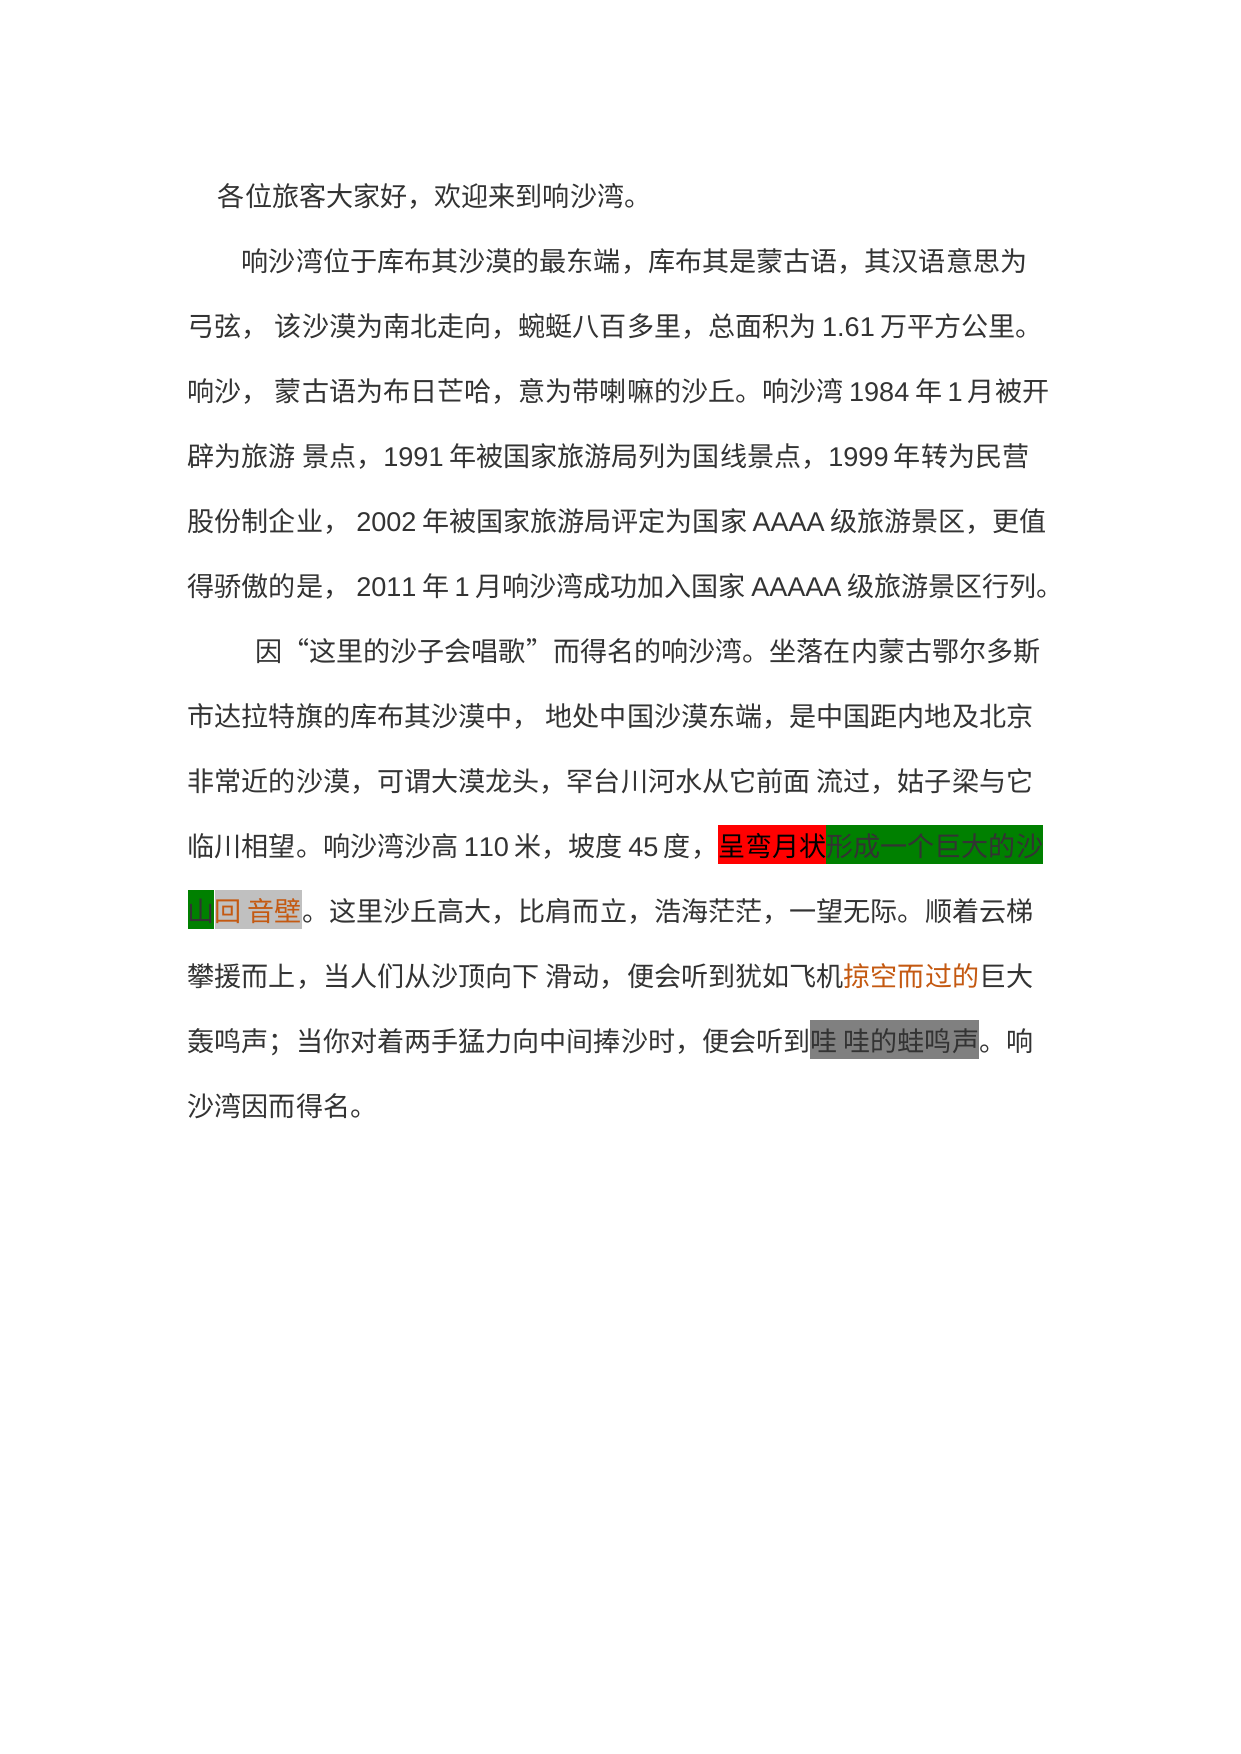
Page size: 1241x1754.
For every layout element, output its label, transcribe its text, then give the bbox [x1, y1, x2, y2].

text 因“这里的沙子会唱歌”而得名的响沙湾。坐落在内蒙古鄂尔多斯市达拉特旗的库布其沙漠中， 地处中国沙漠东端，是中国距内地及北京非常近的沙漠，可谓大漠龙头，罕台川河水从它前面 流过，姑子梁与它临川相望。响沙湾沙高110米，坡度45度，呈弯月状形成一个巨大的沙山回 音壁。这里沙丘高大，比肩而立，浩海茫茫，一望无际。顺着云梯攀援而上，当人们从沙顶向下 滑动，便会听到犹如飞机掠空而过的巨大轰鸣声；当你对着两手猛力向中间捧沙时，便会听到哇 哇的蛙鸣声。响沙湾因而得名。 [187, 617, 1053, 1137]
text 各位旅客大家好，欢迎来到响沙湾。 [187, 162, 1053, 227]
text 响沙湾位于库布其沙漠的最东端，库布其是蒙古语，其汉语意思为弓弦， 该沙漠为南北走向，蜿蜓八百多里，总面积为1.61万平方公里。响沙， 蒙古语为布日芒哈，意为带喇嘛的沙丘。响沙湾1984年1月被开辟为旅游 景点，1991年被国家旅游局列为国线景点，1999年转为民营股份制企业， 2002年被国家旅游局评定为国家AAAA级旅游景区，更值得骄傲的是， 2011年1月响沙湾成功加入国家AAAAA级旅游景区行列。 [187, 227, 1053, 617]
